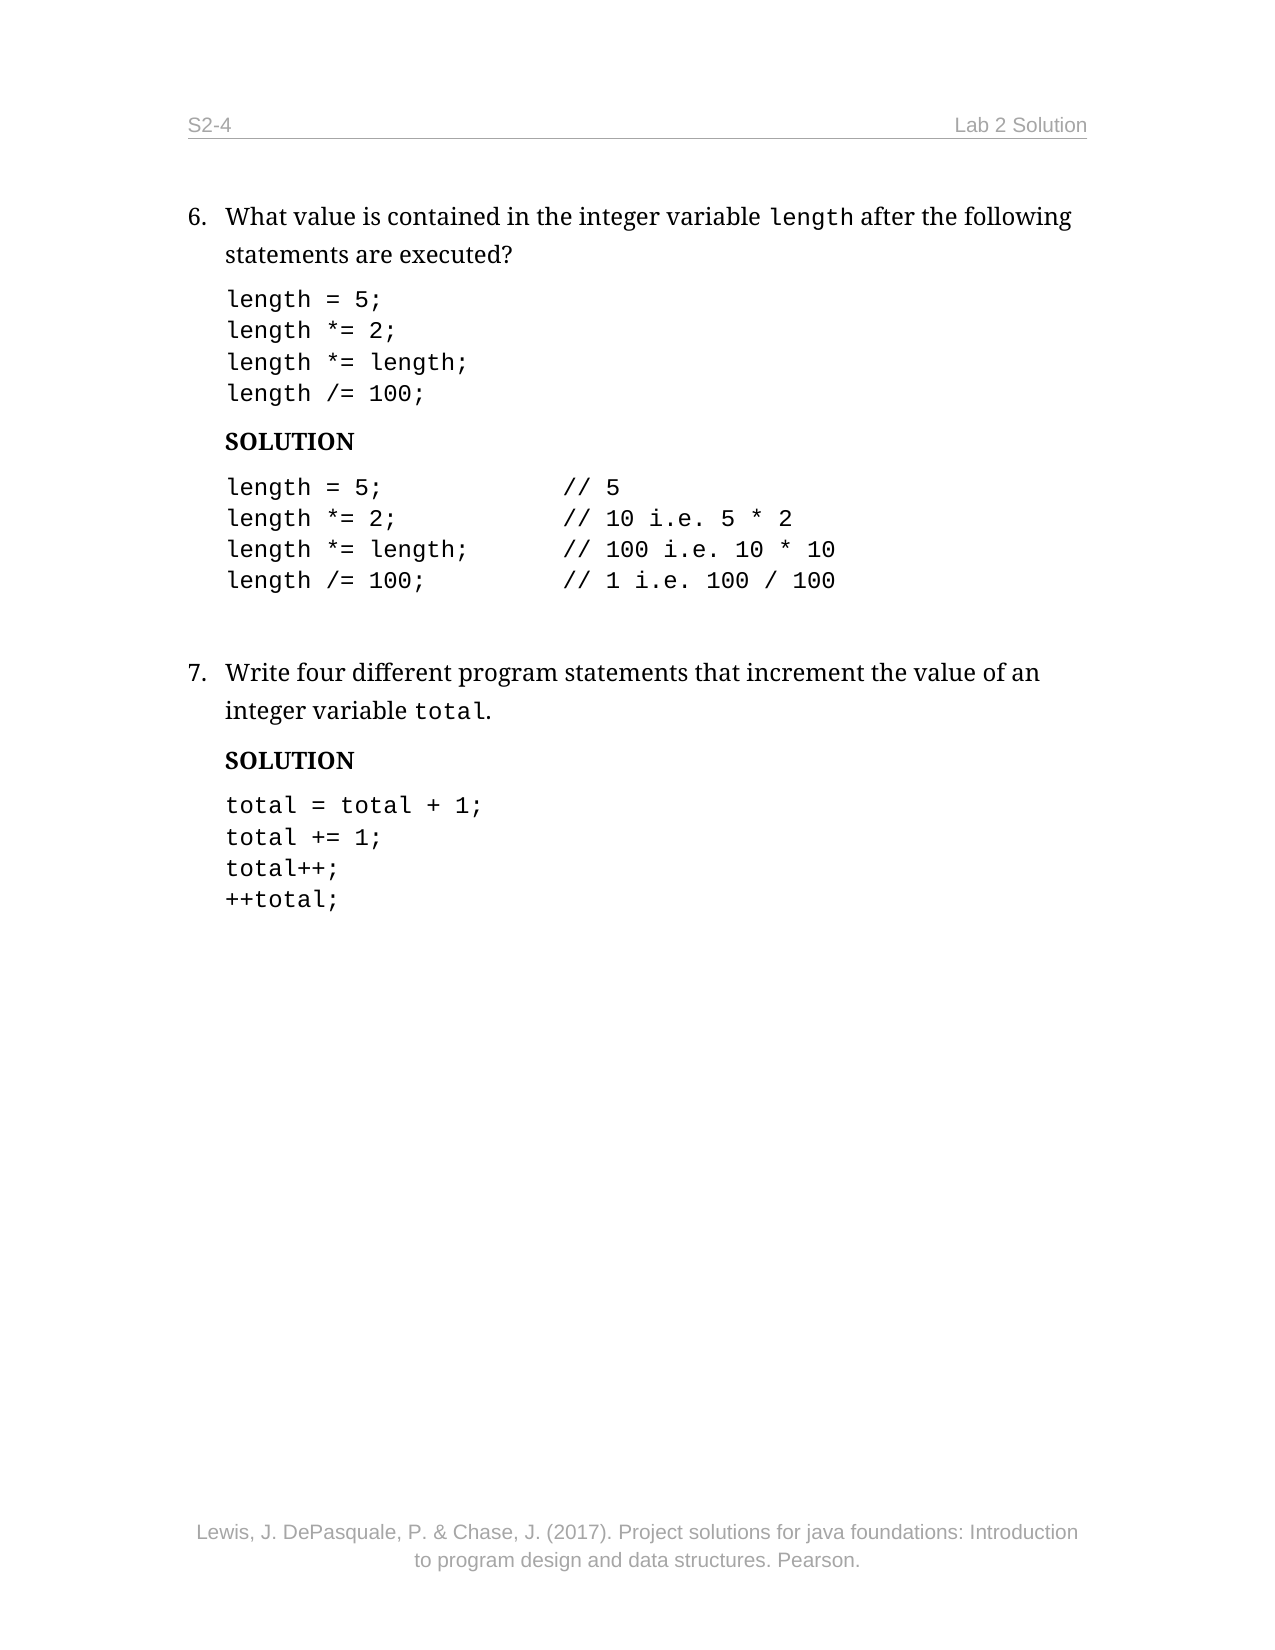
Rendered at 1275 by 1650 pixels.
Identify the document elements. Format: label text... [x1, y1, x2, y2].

list What value is contained in the integer variable length after the following statements are executed? [187, 200, 1087, 270]
text length = 5; // 5 length *= 2; // 10 i.e. 5 * 2 length *= length; // 100 i.e. 10 * 10 length /= 100; // 1 i.e. 100 / 100 [225, 475, 1087, 596]
text SOLUTION [225, 425, 1087, 458]
list Write four different program statements that increment the value of an integer variable total. [187, 656, 1087, 726]
text total = total + 1; total += 1; total++; ++total; [225, 794, 1087, 914]
text SOLUTION [225, 744, 1087, 776]
text length = 5; length *= 2; length *= length; length /= 100; [225, 287, 1087, 408]
